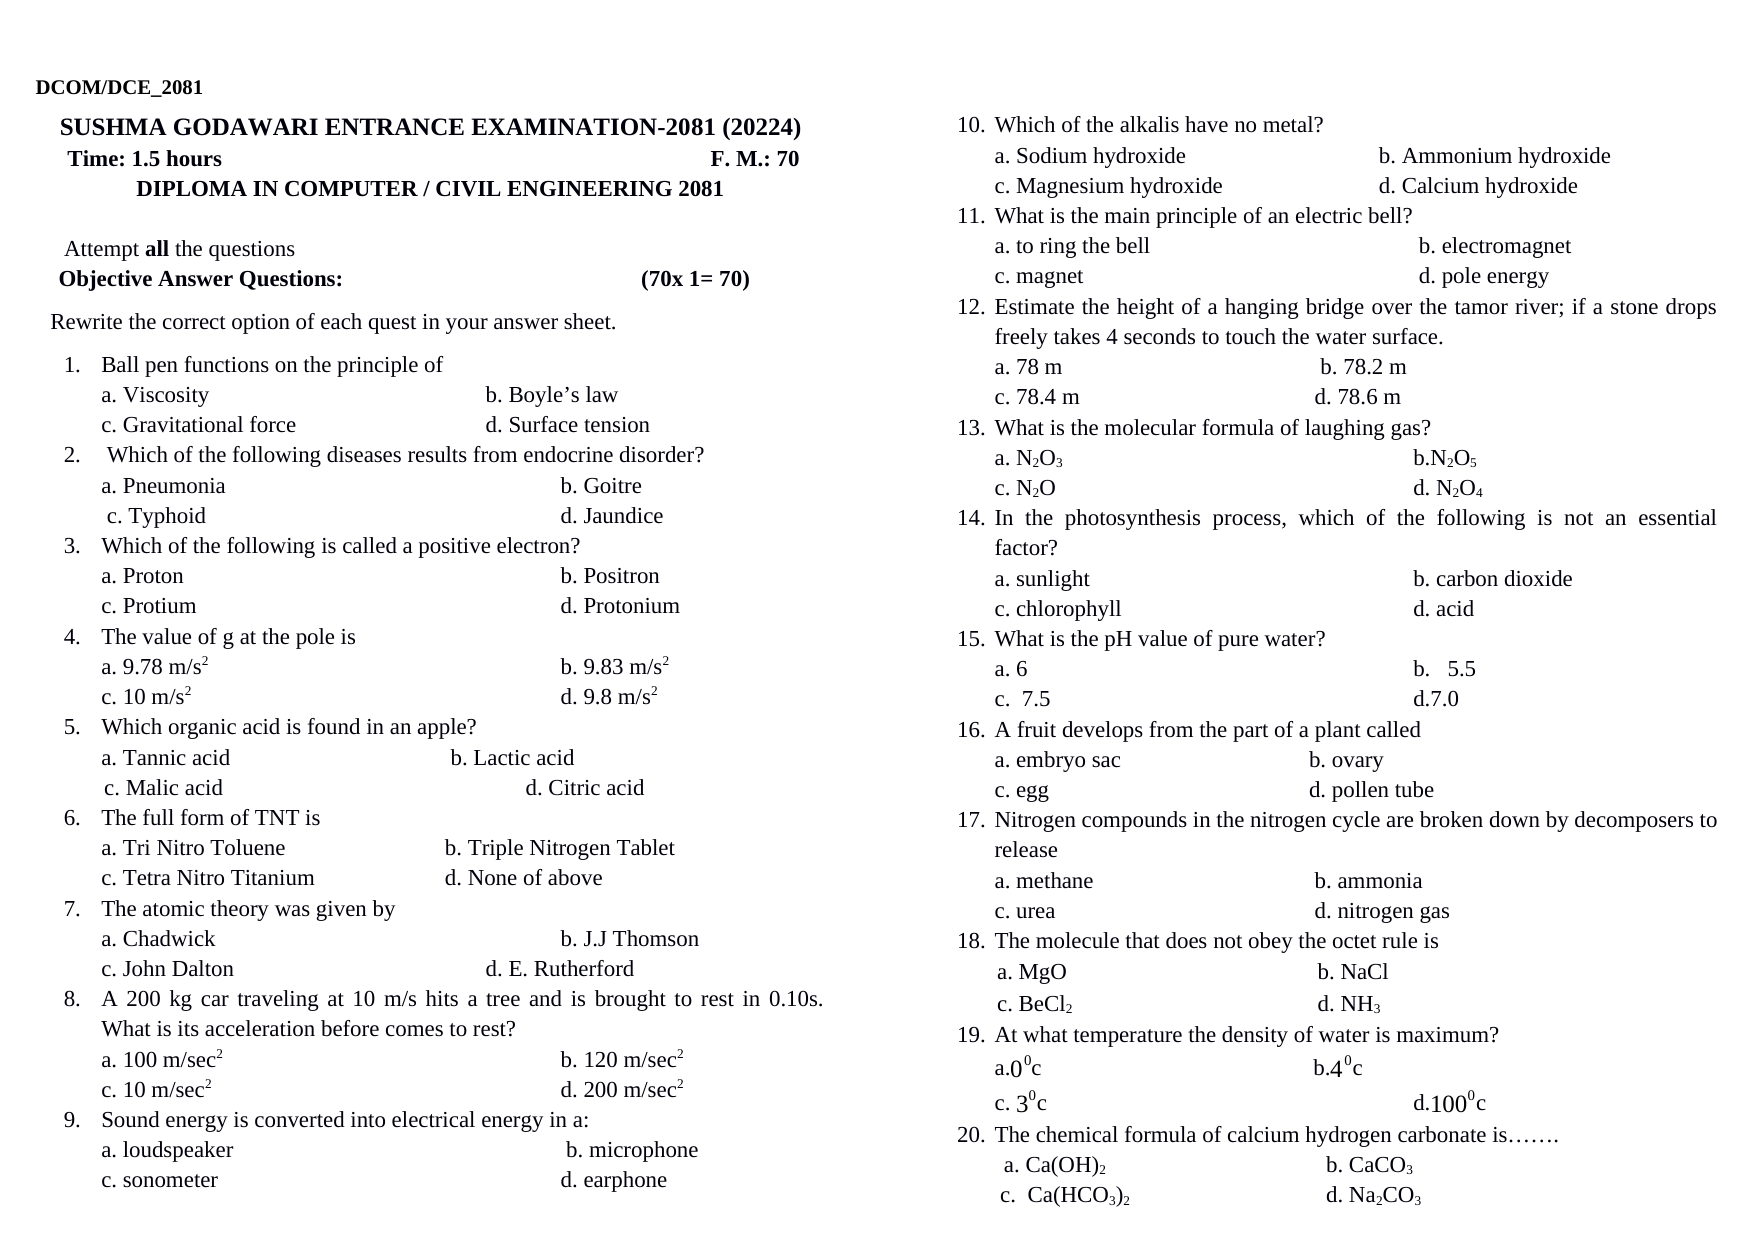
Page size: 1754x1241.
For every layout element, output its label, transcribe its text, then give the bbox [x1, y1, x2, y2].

table_cell d. NH3 [1310, 990, 1753, 1020]
text a. Pneumonia b. Goitre [101, 472, 825, 498]
text a. Proton b. Positron [101, 562, 825, 589]
table_cell c. BeCl2 [1001, 990, 1309, 1020]
text a. N2O3 b.N2O5 [994, 444, 1718, 470]
text DIPLOMA IN COMPUTER / CIVIL ENGINEERING 2081 [35, 175, 825, 201]
text c. magnet d. pole energy [994, 263, 1718, 289]
list The chemical formula of calcium hydrogen carbonate is……. [957, 1121, 1718, 1147]
text c. Protium d. Protonium [101, 592, 825, 619]
text c. sonometer d. earphone [101, 1166, 825, 1193]
text c. egg d. pollen tube [994, 776, 1718, 802]
text c. 10 m/s2 d. 9.8 m/s2 [101, 683, 825, 709]
table_header a. MgO [1001, 959, 1309, 989]
text c. Malic acid d. Citric acid [35, 774, 825, 800]
text c. Magnesium hydroxide d. Calcium hydroxide [994, 172, 1718, 198]
list A 200 kg car traveling at 10 m/s hits a tree and is brought to rest in 0.10s. What is its acceleration before comes to rest? [63, 985, 825, 1042]
table_header b. NaCl [1310, 959, 1753, 989]
list The value of g at the pole is [63, 623, 825, 649]
text a. sunlight b. carbon dioxide [994, 565, 1718, 591]
list Nitrogen compounds in the nitrogen cycle are broken down by decomposers to release [957, 806, 1718, 863]
text c. Typhoid d. Jaundice [101, 502, 825, 528]
list Which of the following diseases results from endocrine disorder? [63, 441, 825, 468]
text SUSHMA GODAWARI ENTRANCE EXAMINATION-2081 (20224) [35, 112, 825, 140]
text c. 7.5 d.7.0 [994, 686, 1718, 712]
list What is the molecular formula of laughing gas? [957, 414, 1718, 440]
text a. 78 m b. 78.2 m [994, 353, 1718, 379]
text a. Tri Nitro Toluene b. Triple Nitrogen Tablet [101, 834, 825, 861]
text c. N2O d. N2O4 [994, 474, 1718, 500]
text c. chlorophyll d. acid [994, 595, 1718, 621]
text Rewrite the correct option of each quest in your answer sheet. [50, 308, 825, 334]
text a. Chadwick b. J.J Thomson [101, 925, 825, 951]
text c. Ca(HCO3)2 d. Na2CO3 [994, 1182, 1718, 1208]
text Time: 1.5 hours F. M.: 70 [50, 144, 825, 171]
list The atomic theory was given by [63, 894, 825, 921]
text c. urea d. nitrogen gas [994, 897, 1718, 923]
list At what temperature the density of water is maximum? [957, 1021, 1718, 1047]
text a.c b.c [994, 1051, 1718, 1082]
text Objective Answer Questions: (70x 1= 70) [35, 265, 825, 292]
list Which organic acid is found in an apple? [63, 713, 825, 740]
list Which of the following is called a positive electron? [63, 532, 825, 558]
text a. Ca(OH)2 b. CaCO3 [994, 1151, 1718, 1178]
list A fruit develops from the part of a plant called [957, 716, 1718, 742]
text a. methane b. ammonia [994, 867, 1718, 893]
list In the photosynthesis process, which of the following is not an essential factor? [957, 504, 1718, 561]
text c. John Dalton d. E. Rutherford [101, 955, 825, 981]
text c. Gravitational force d. Surface tension [101, 411, 825, 438]
text a. Viscosity b. Boyle’s law [101, 381, 825, 407]
list Ball pen functions on the principle of [63, 351, 825, 377]
text c. 10 m/sec2 d. 200 m/sec2 [101, 1076, 825, 1102]
text c. Tetra Nitro Titanium d. None of above [101, 864, 825, 891]
text c. c d.c [994, 1086, 1718, 1117]
list The molecule that does not obey the octet rule is [957, 927, 1718, 953]
text a. embryo sac b. ovary [994, 746, 1718, 772]
list What is the main principle of an electric bell? [957, 202, 1718, 228]
text a. 100 m/sec2 b. 120 m/sec2 [101, 1046, 825, 1072]
text a. 6 b. 5.5 [994, 655, 1718, 682]
list Estimate the height of a hanging bridge over the tamor river; if a stone drops freely takes 4 seconds to touch the water surface. [957, 293, 1718, 349]
text a. 9.78 m/s2 b. 9.83 m/s2 [101, 653, 825, 679]
text a. to ring the bell b. electromagnet [994, 232, 1718, 259]
list The full form of TNT is [63, 804, 825, 830]
list Sound energy is converted into electrical energy in a: [63, 1106, 825, 1132]
text c. 78.4 m d. 78.6 m [994, 383, 1718, 410]
text a. Sodium hydroxide b. Ammonium hydroxide [994, 142, 1718, 168]
text a. loudspeaker b. microphone [101, 1136, 825, 1163]
list Which of the alkalis have no metal? [957, 112, 1718, 138]
list What is the pH value of pure water? [957, 625, 1718, 651]
text Attempt all the questions [35, 235, 825, 262]
text a. Tannic acid b. Lactic acid [101, 743, 825, 770]
